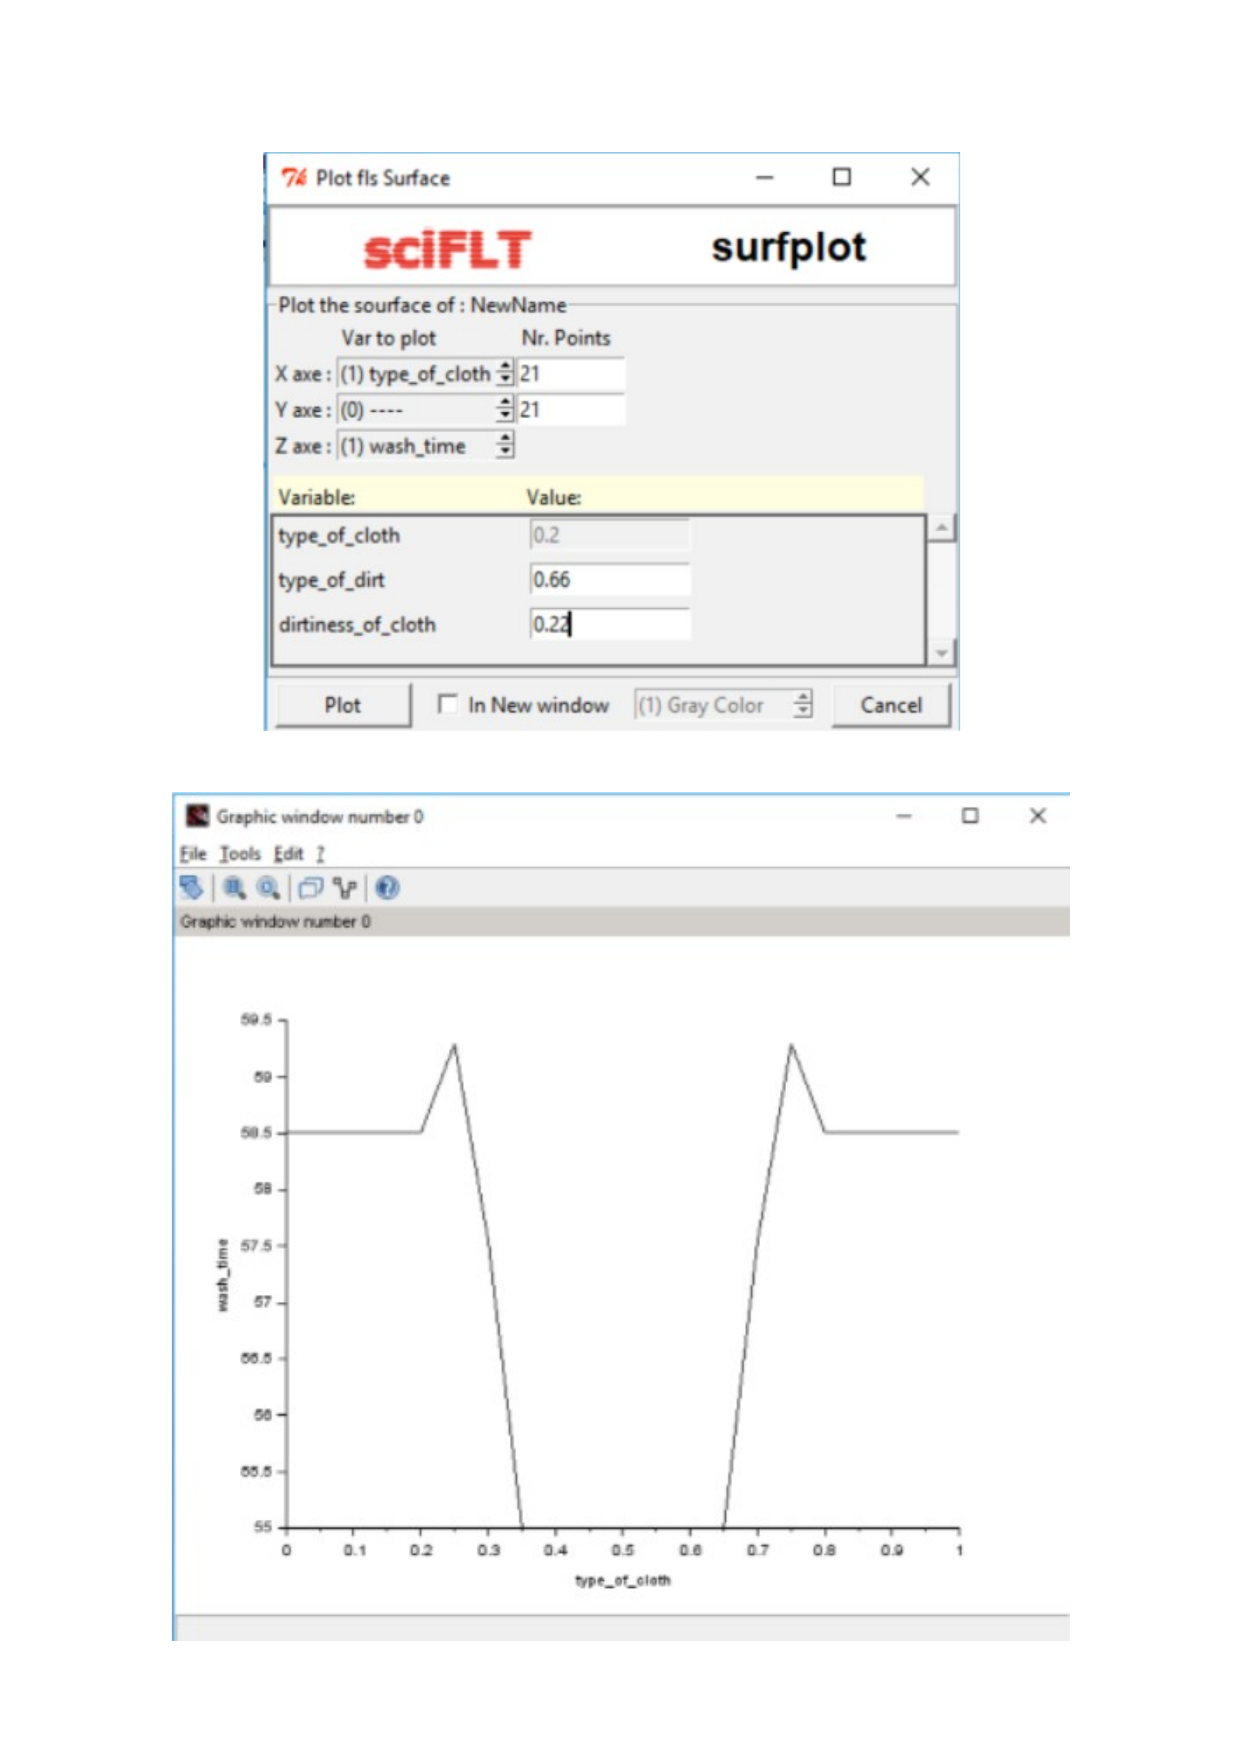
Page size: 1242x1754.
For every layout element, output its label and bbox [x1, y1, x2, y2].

picture [262, 152, 961, 731]
picture [171, 792, 1070, 1641]
